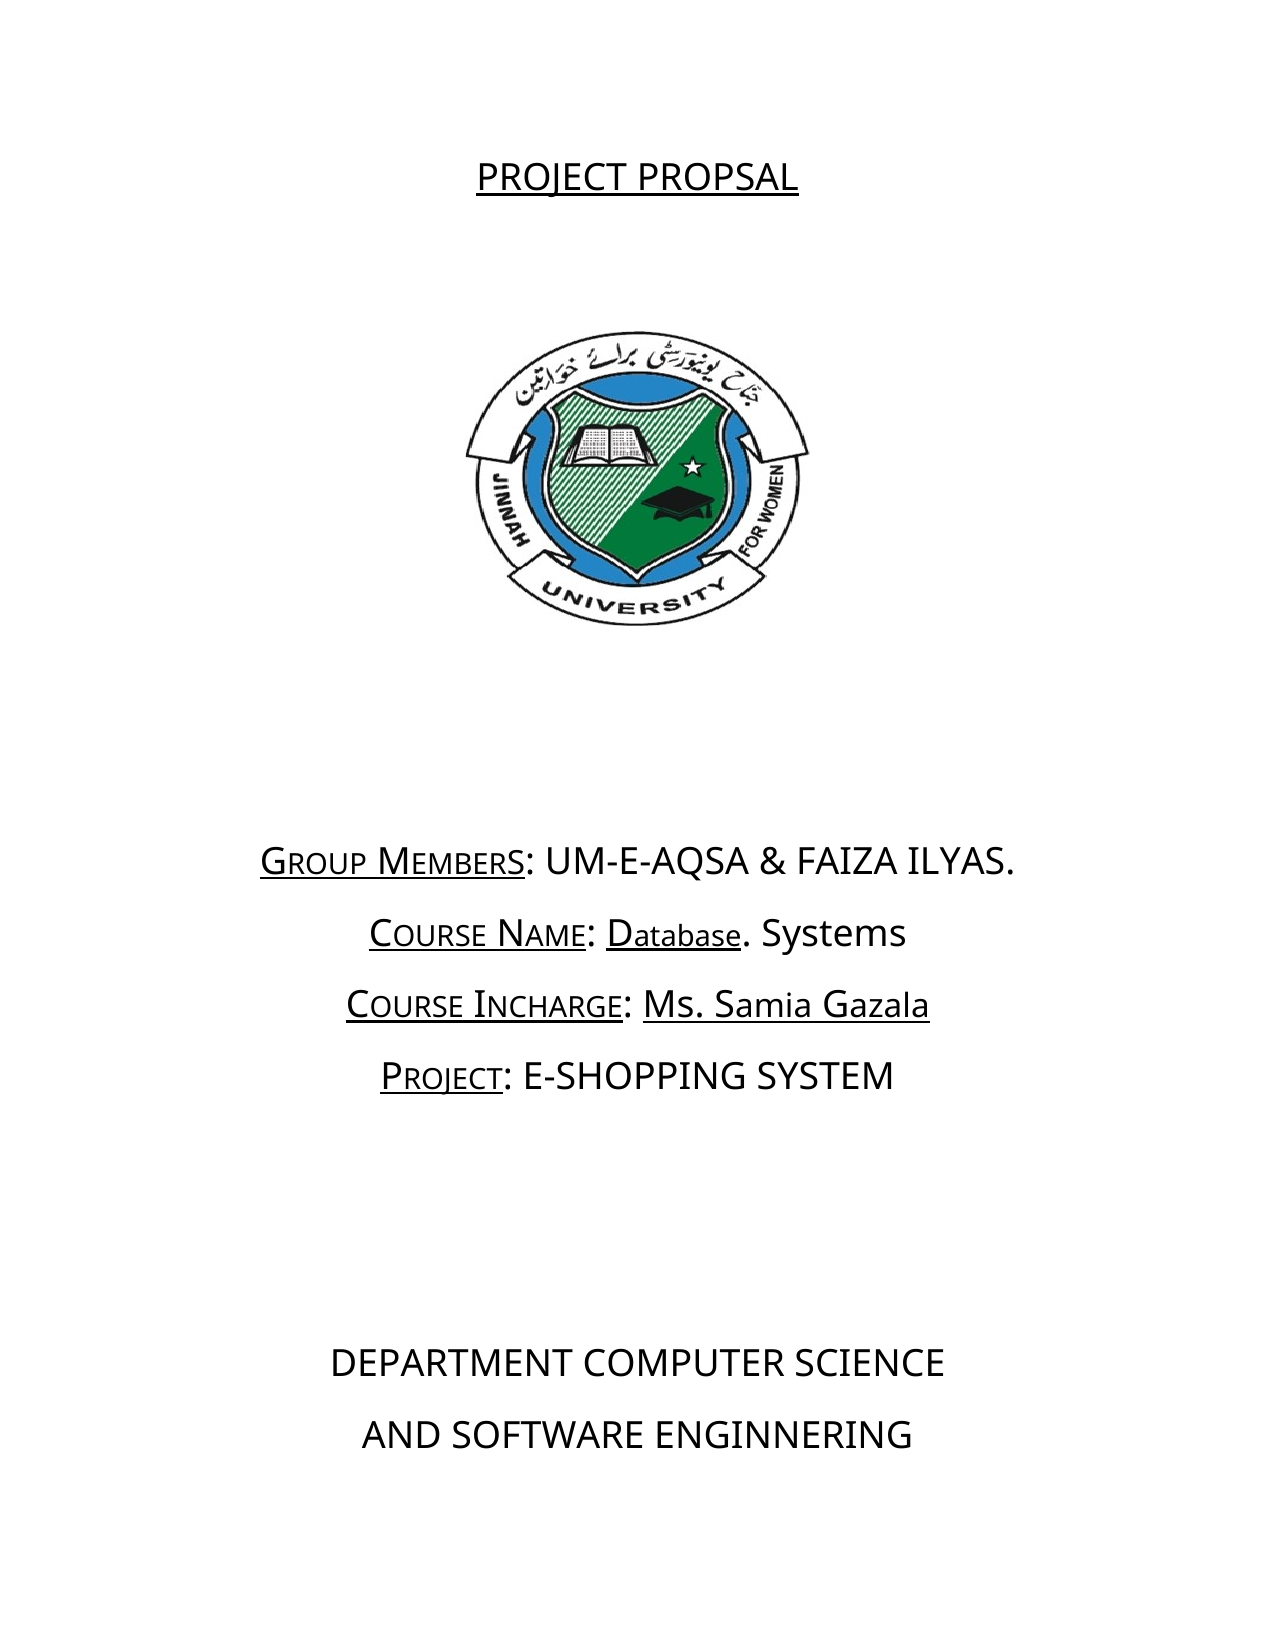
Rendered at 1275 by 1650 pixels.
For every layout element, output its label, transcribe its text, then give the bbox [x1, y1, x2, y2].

text COURSE NAME: Database. Systems [150, 906, 1125, 957]
text DEPARTMENT COMPUTER SCIENCE [150, 1337, 1125, 1388]
text PROJECT: E-SHOPPING SYSTEM [150, 1049, 1125, 1101]
text GROUP MEMBERS: UM-E-AQSA & FAIZA ILYAS. [150, 834, 1125, 885]
picture [465, 331, 810, 626]
text PROJECT PROPSAL [150, 150, 1125, 201]
text COURSE INCHARGE: Ms. Samia Gazala [150, 978, 1125, 1029]
text AND SOFTWARE ENGINNERING [150, 1408, 1125, 1459]
